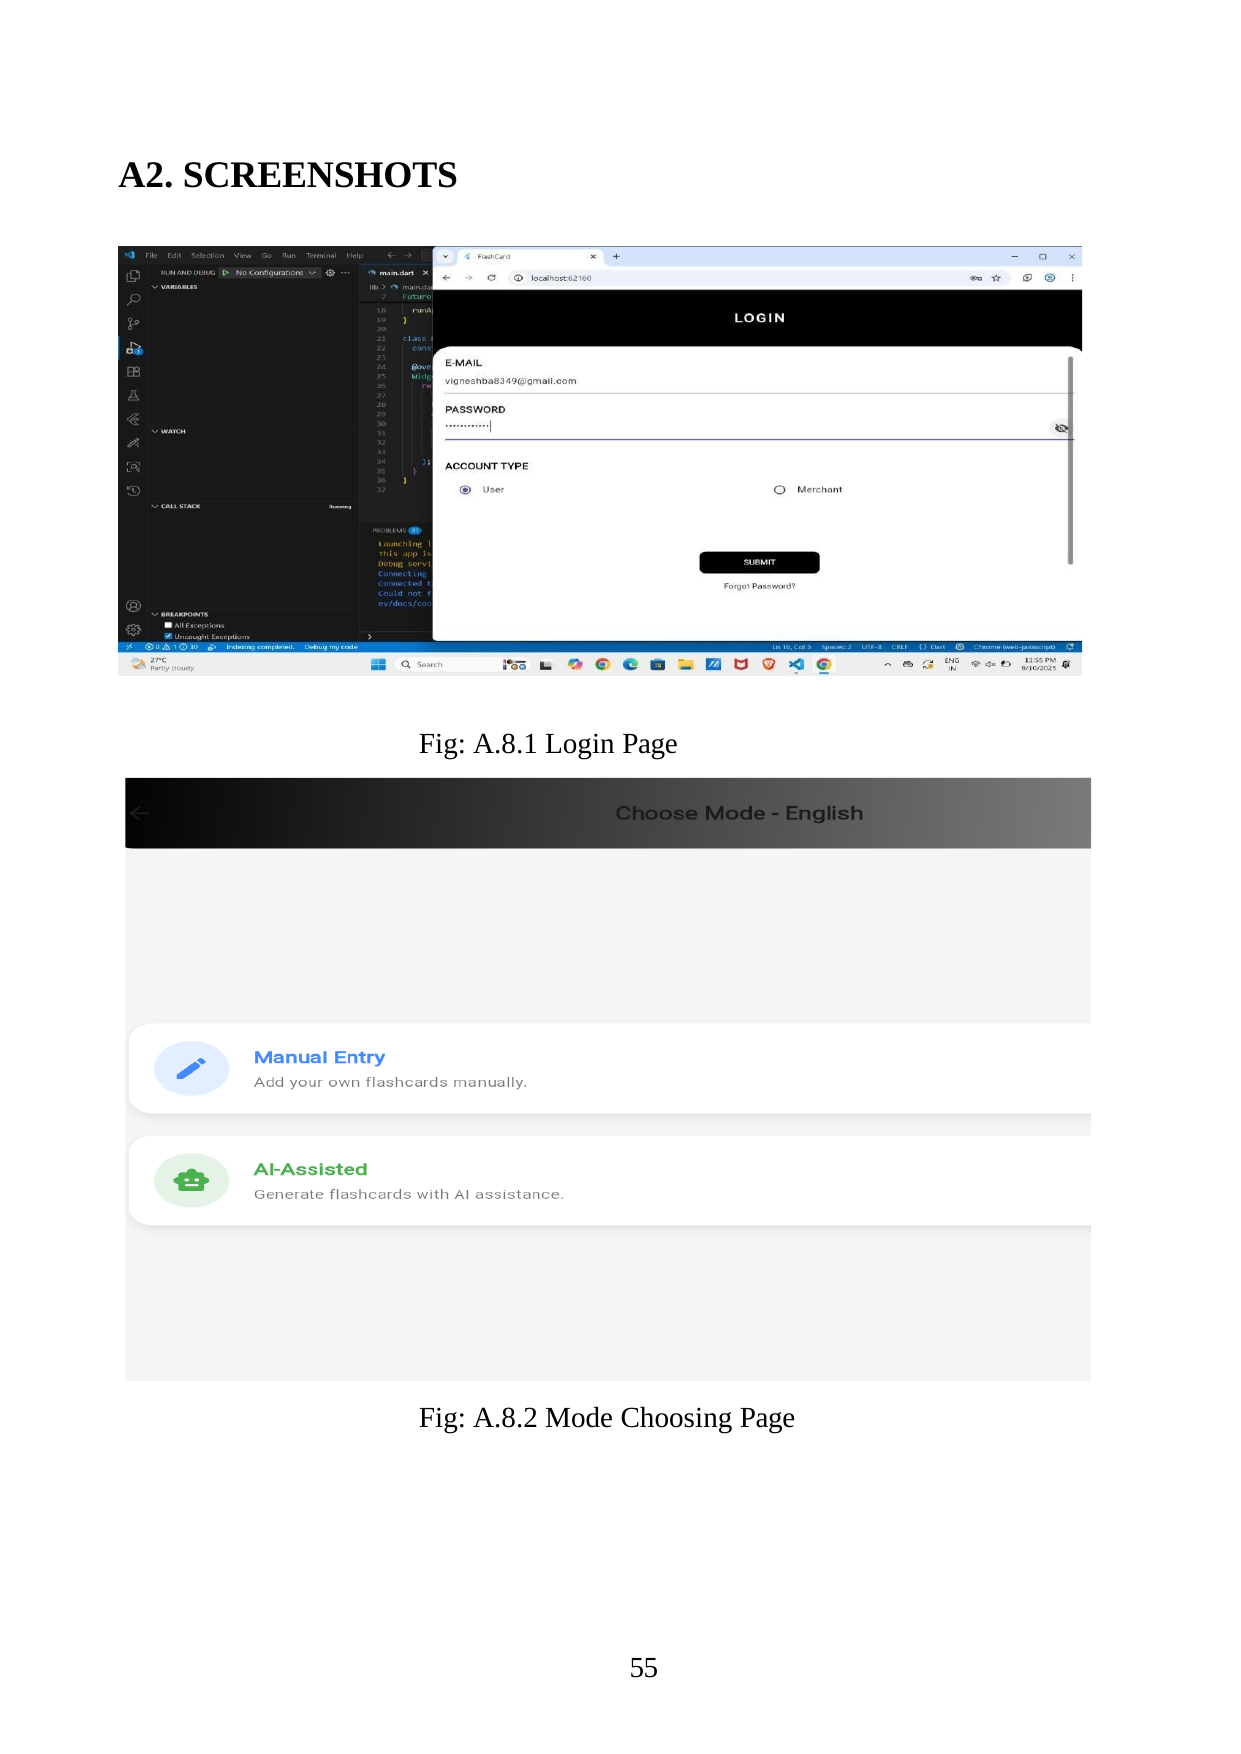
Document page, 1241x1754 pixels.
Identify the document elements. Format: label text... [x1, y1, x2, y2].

subtitle A2. SCREENSHOTS [118, 153, 1152, 196]
picture [118, 246, 1083, 676]
text Fig: A.8.1 Login Page [419, 727, 1152, 760]
text Fig: A.8.2 Mode Choosing Page [419, 795, 1152, 1433]
picture [125, 777, 1092, 1381]
